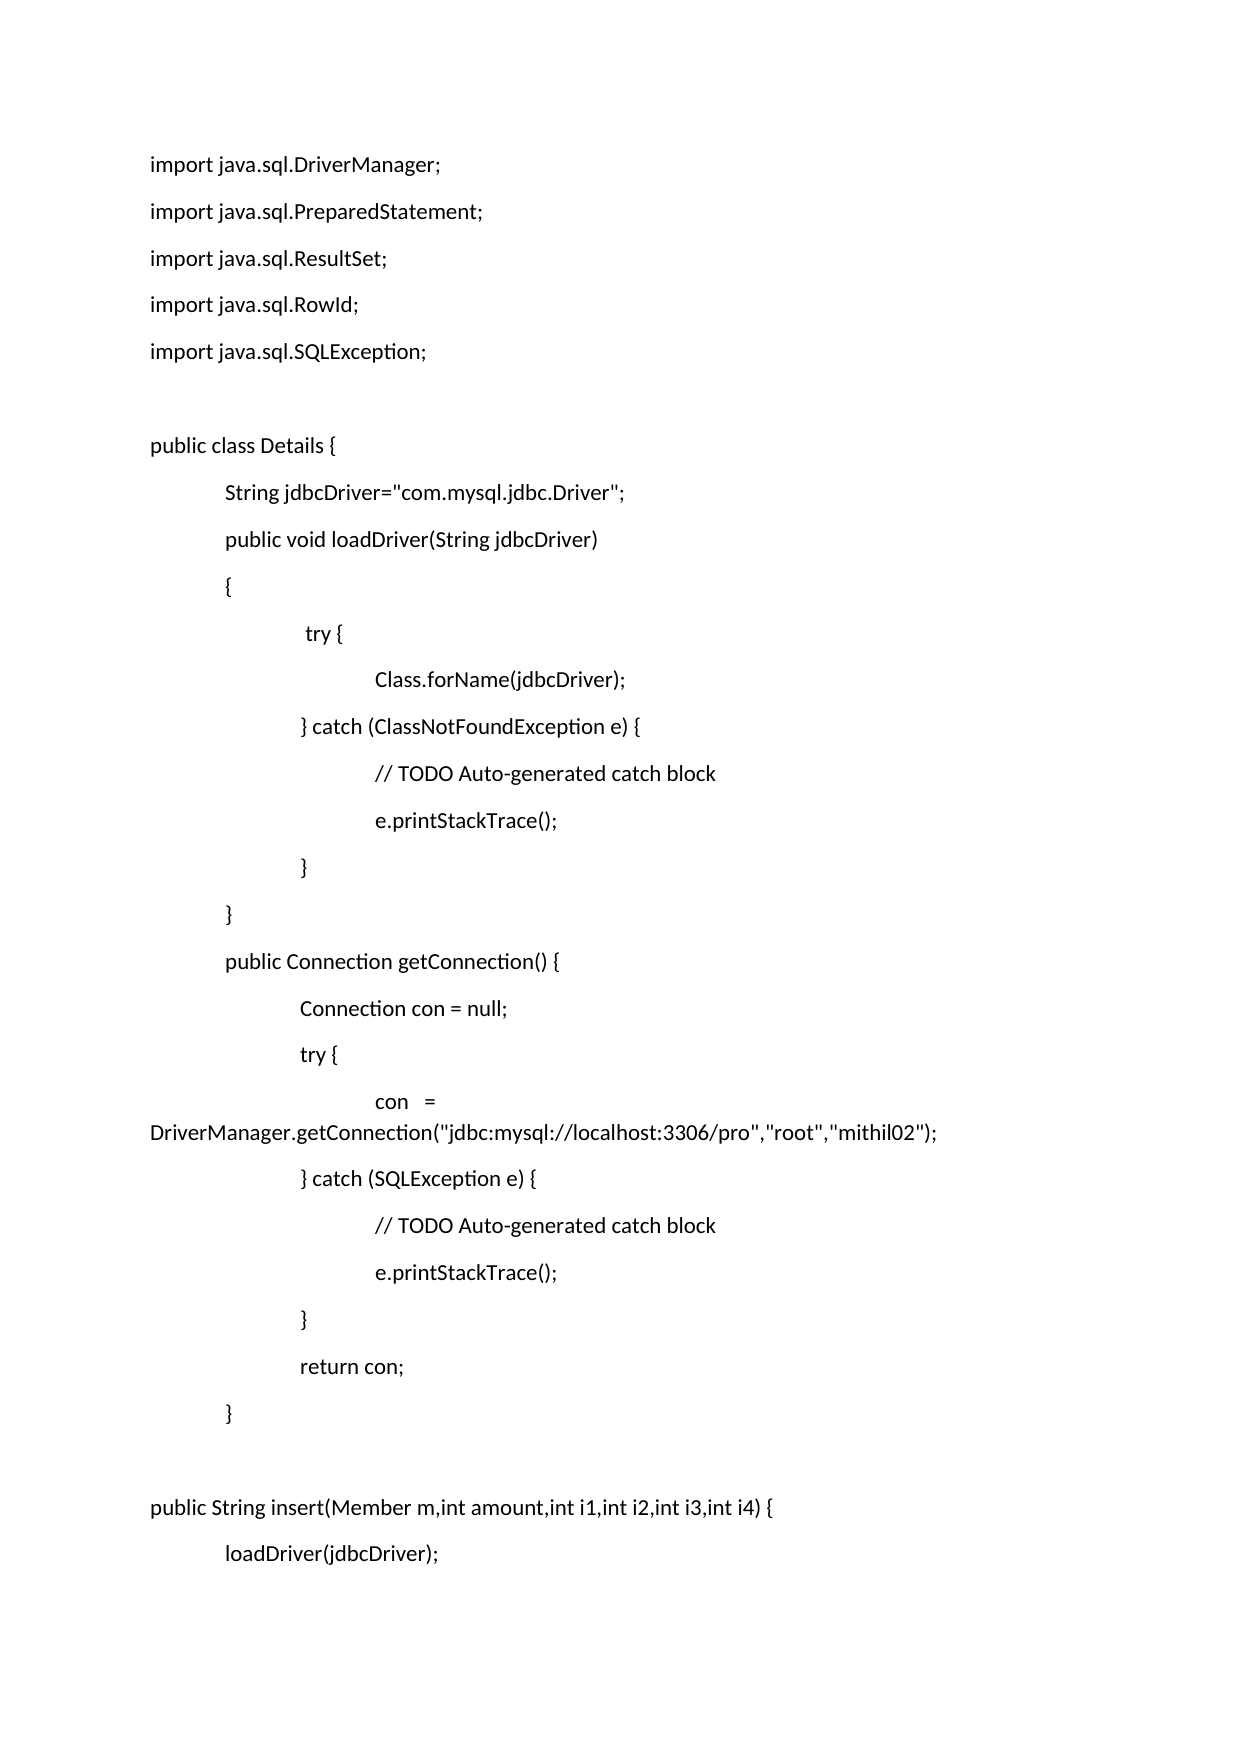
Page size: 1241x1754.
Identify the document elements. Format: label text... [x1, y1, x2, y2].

text import java.sql.PreparedStatement; [150, 197, 1090, 225]
text e.printStackTrace(); [150, 806, 1090, 834]
text } [150, 1399, 1090, 1427]
text } [150, 853, 1090, 881]
text public Connection getConnection() { [150, 947, 1090, 975]
text // TODO Auto-generated catch block [150, 1211, 1090, 1239]
text } catch (SQLException e) { [150, 1164, 1090, 1193]
text public class Details { [150, 431, 1090, 459]
text String jdbcDriver="com.mysql.jdbc.Driver"; [150, 478, 1090, 506]
text { [150, 572, 1090, 600]
text try { [150, 1041, 1090, 1069]
text import java.sql.ResultSet; [150, 244, 1090, 272]
text import java.sql.DriverManager; [150, 150, 1090, 178]
text public void loadDriver(String jdbcDriver) [150, 525, 1090, 553]
text Connection con = null; [150, 994, 1090, 1022]
text } [150, 900, 1090, 928]
text con = DriverManager.getConnection("jdbc:mysql://localhost:3306/pro","root","mithil02"); [150, 1087, 1090, 1146]
text Class.forName(jdbcDriver); [150, 666, 1090, 694]
text } catch (ClassNotFoundException e) { [150, 712, 1090, 741]
text // TODO Auto-generated catch block [150, 759, 1090, 787]
text return con; [150, 1352, 1090, 1380]
text } [150, 1305, 1090, 1333]
text public String insert(Member m,int amount,int i1,int i2,int i3,int i4) { [150, 1493, 1090, 1521]
text import java.sql.RowId; [150, 291, 1090, 319]
text e.printStackTrace(); [150, 1258, 1090, 1286]
text loadDriver(jdbcDriver); [150, 1539, 1090, 1568]
text try { [150, 619, 1090, 647]
text import java.sql.SQLException; [150, 337, 1090, 366]
